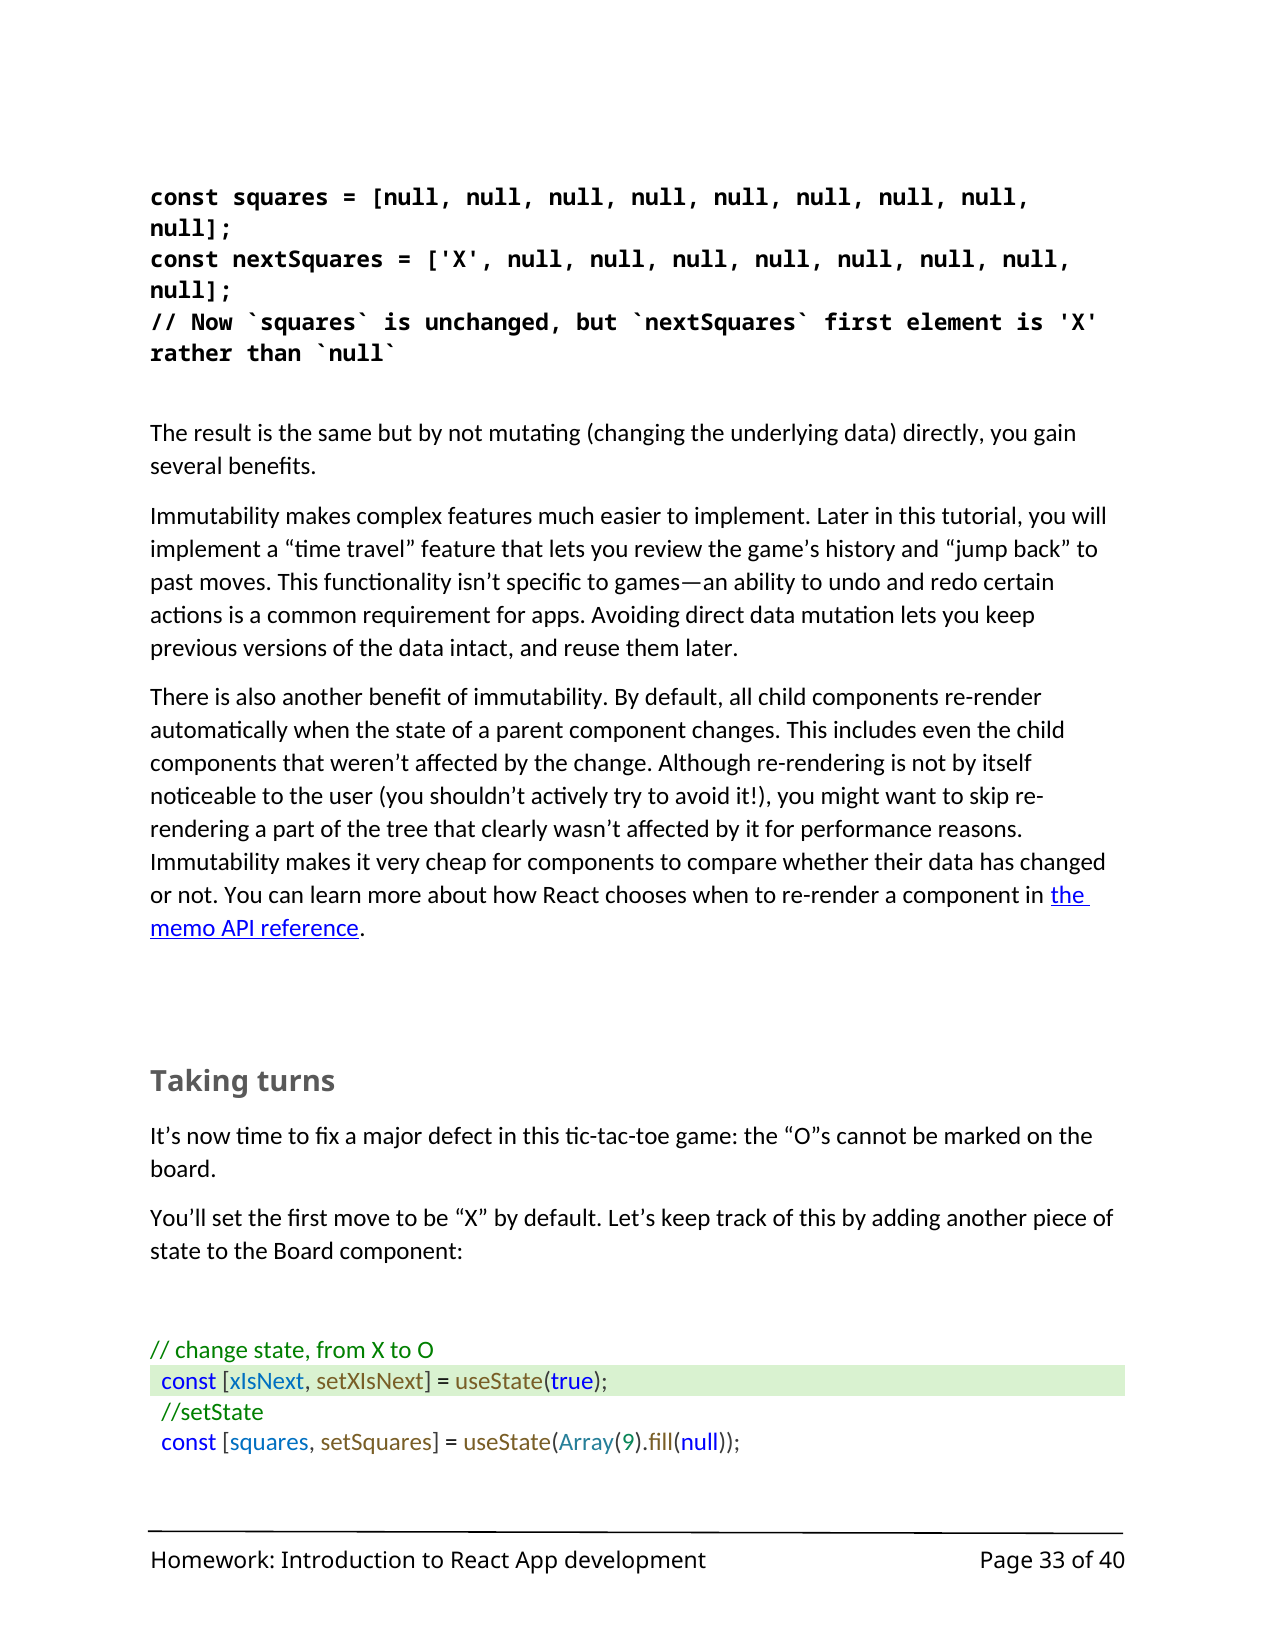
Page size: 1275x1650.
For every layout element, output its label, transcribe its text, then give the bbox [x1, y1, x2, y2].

text You’ll set the first move to be “X” by default. Let’s keep track of this by adding another piece of state to the Board component: [150, 1202, 1125, 1266]
text //setState [150, 1396, 1125, 1426]
subtitle Taking turns [150, 1061, 1125, 1100]
text // change state, from X to O [150, 1334, 1125, 1365]
text The result is the same but by not mutating (changing the underlying data) directly, you gain several benefits. [150, 418, 1125, 481]
text There is also another benefit of immutability. By default, all child components re-render automatically when the state of a parent component changes. This includes even the child components that weren’t affected by the change. Although re-rendering is not by itself noticeable to the user (you shouldn’t actively try to avoid it!), you might want to skip re-rendering a part of the tree that clearly wasn’t affected by it for performance reasons. Immutability makes it very cheap for components to compare whether their data has changed or not. You can learn more about how React chooses when to re-render a component in the memo API reference. [150, 681, 1125, 942]
text const [xIsNext, setXIsNext] = useState(true); [150, 1365, 1125, 1396]
text Immutability makes complex features much easier to implement. Later in this tutorial, you will implement a “time travel” feature that lets you review the game’s history and “jump back” to past moves. This functionality isn’t specific to games—an ability to undo and redo certain actions is a common requirement for apps. Avoiding direct data mutation lets you keep previous versions of the data intact, and reuse them later. [150, 500, 1125, 662]
text const [squares, setSquares] = useState(Array(9).fill(null)); [150, 1426, 1125, 1457]
text It’s now time to fix a major defect in this tic-tac-toe game: the “O”s cannot be marked on the board. [150, 1120, 1125, 1183]
text const nextSquares = ['X', null, null, null, null, null, null, null, null]; [150, 243, 1125, 306]
text const squares = [null, null, null, null, null, null, null, null, null]; [150, 181, 1125, 243]
text // Now `squares` is unchanged, but `nextSquares` first element is 'X' rather than `null` [150, 306, 1125, 368]
